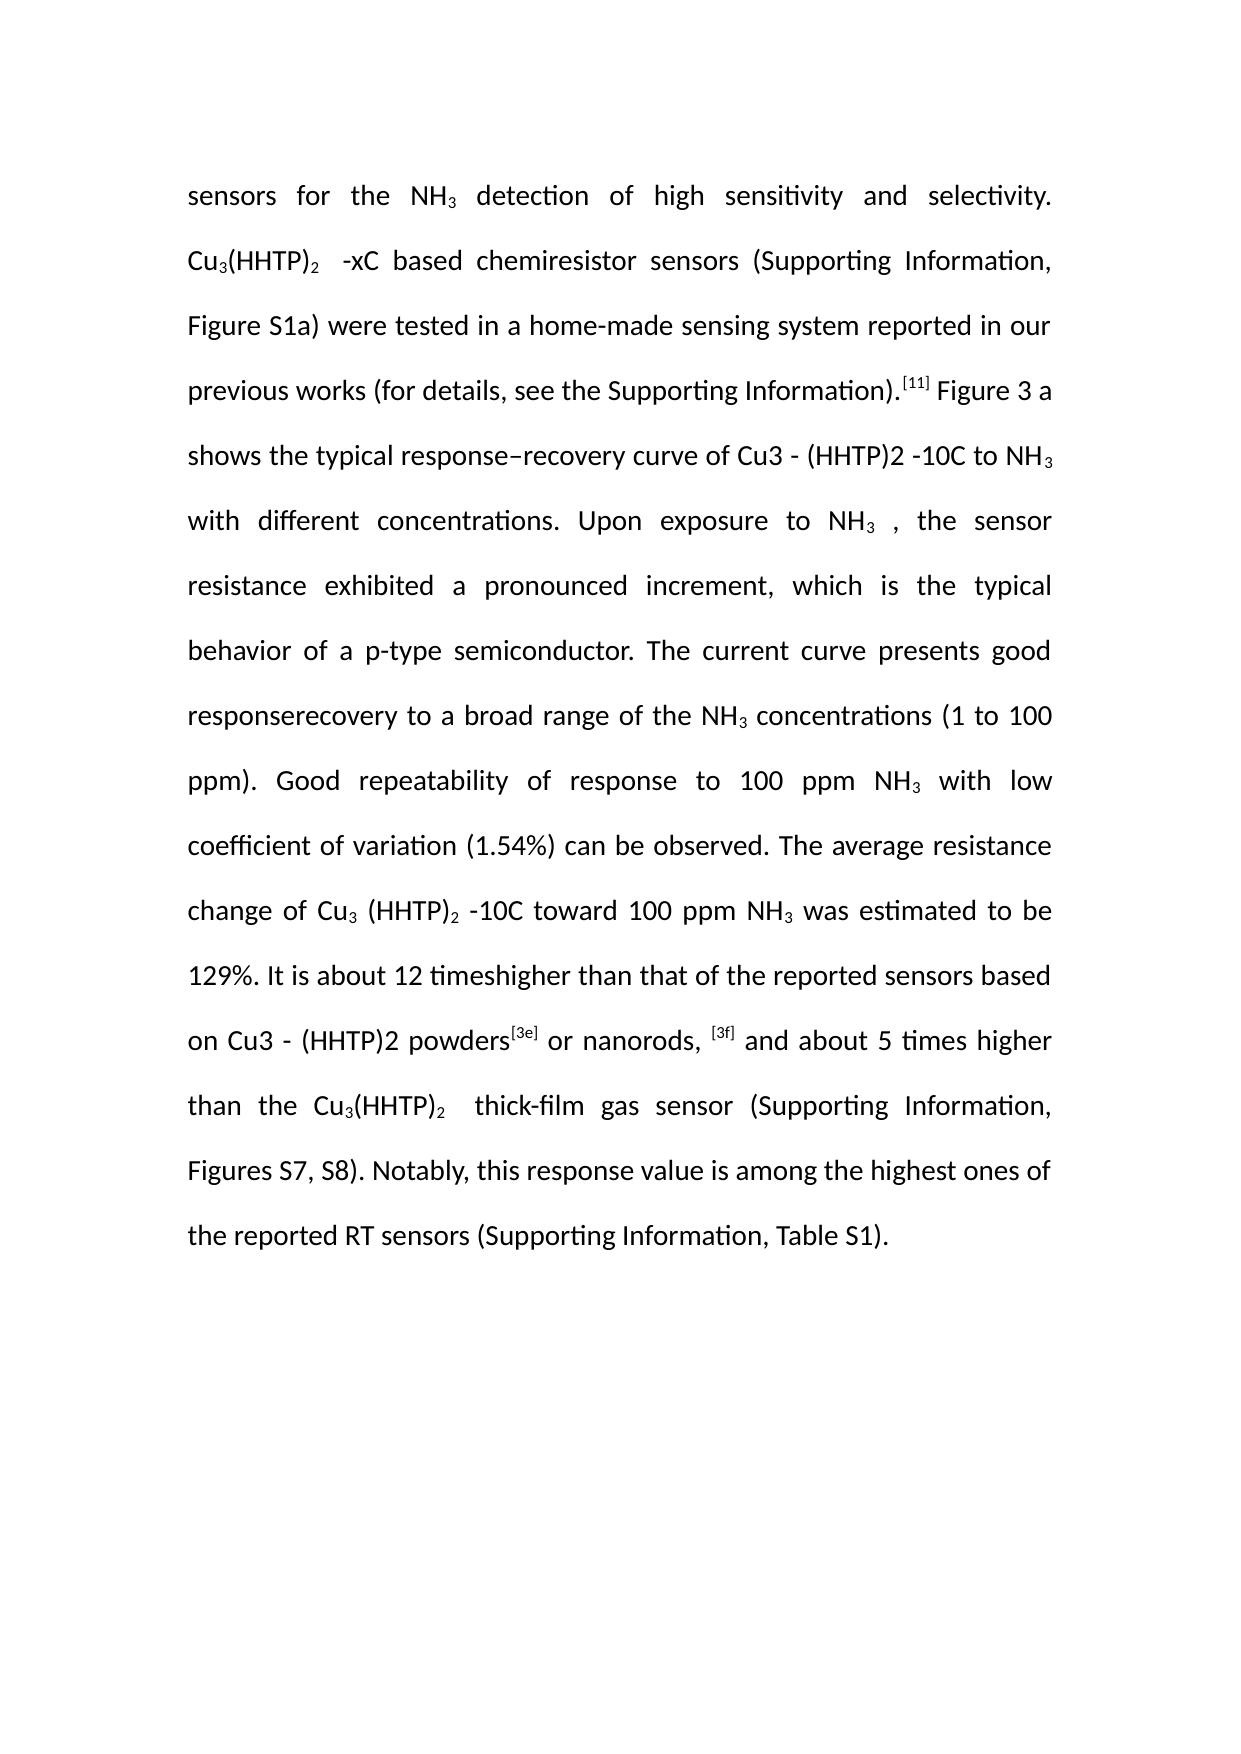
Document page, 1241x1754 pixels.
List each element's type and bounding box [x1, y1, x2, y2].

text [187, 162, 1053, 1267]
